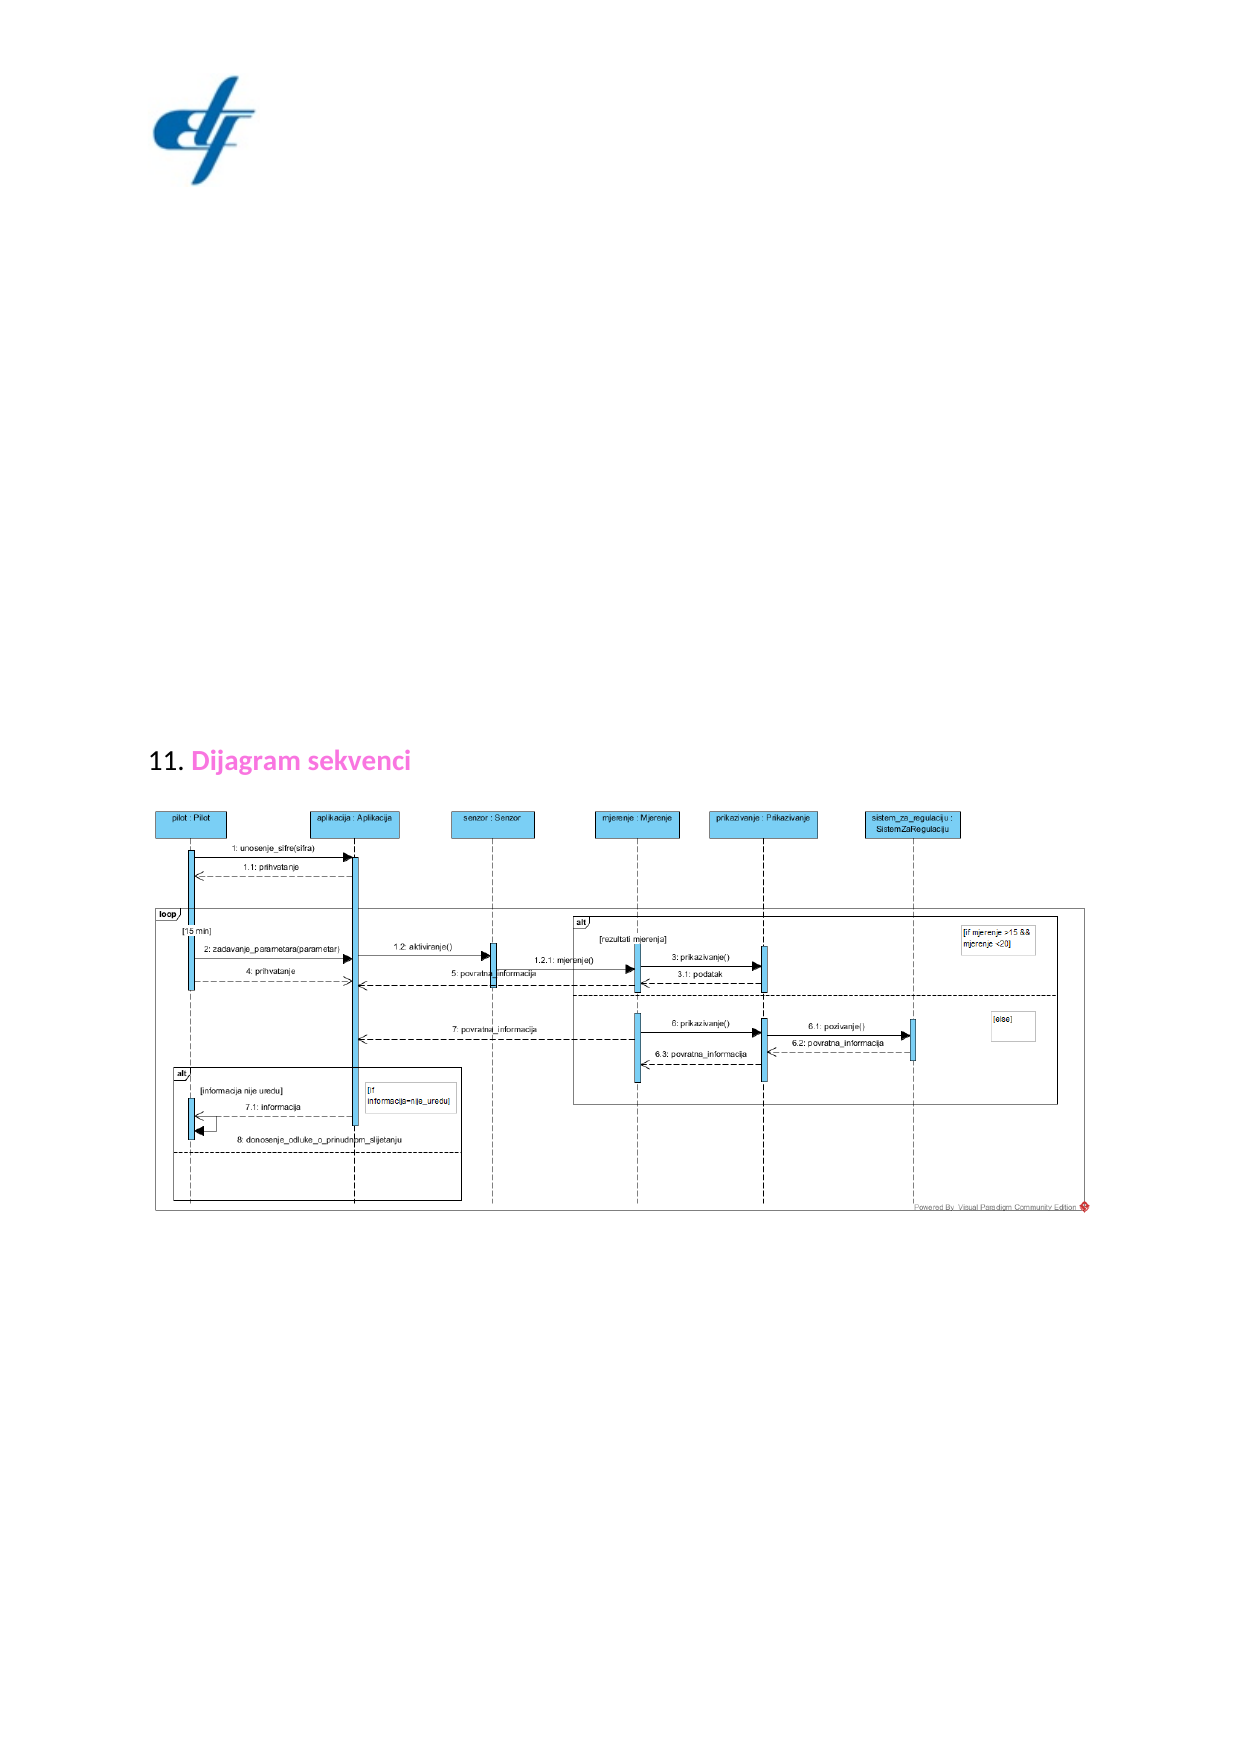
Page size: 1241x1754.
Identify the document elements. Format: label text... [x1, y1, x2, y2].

picture [147, 73, 260, 187]
text 11. Dijagram sekvenci [148, 742, 1093, 778]
